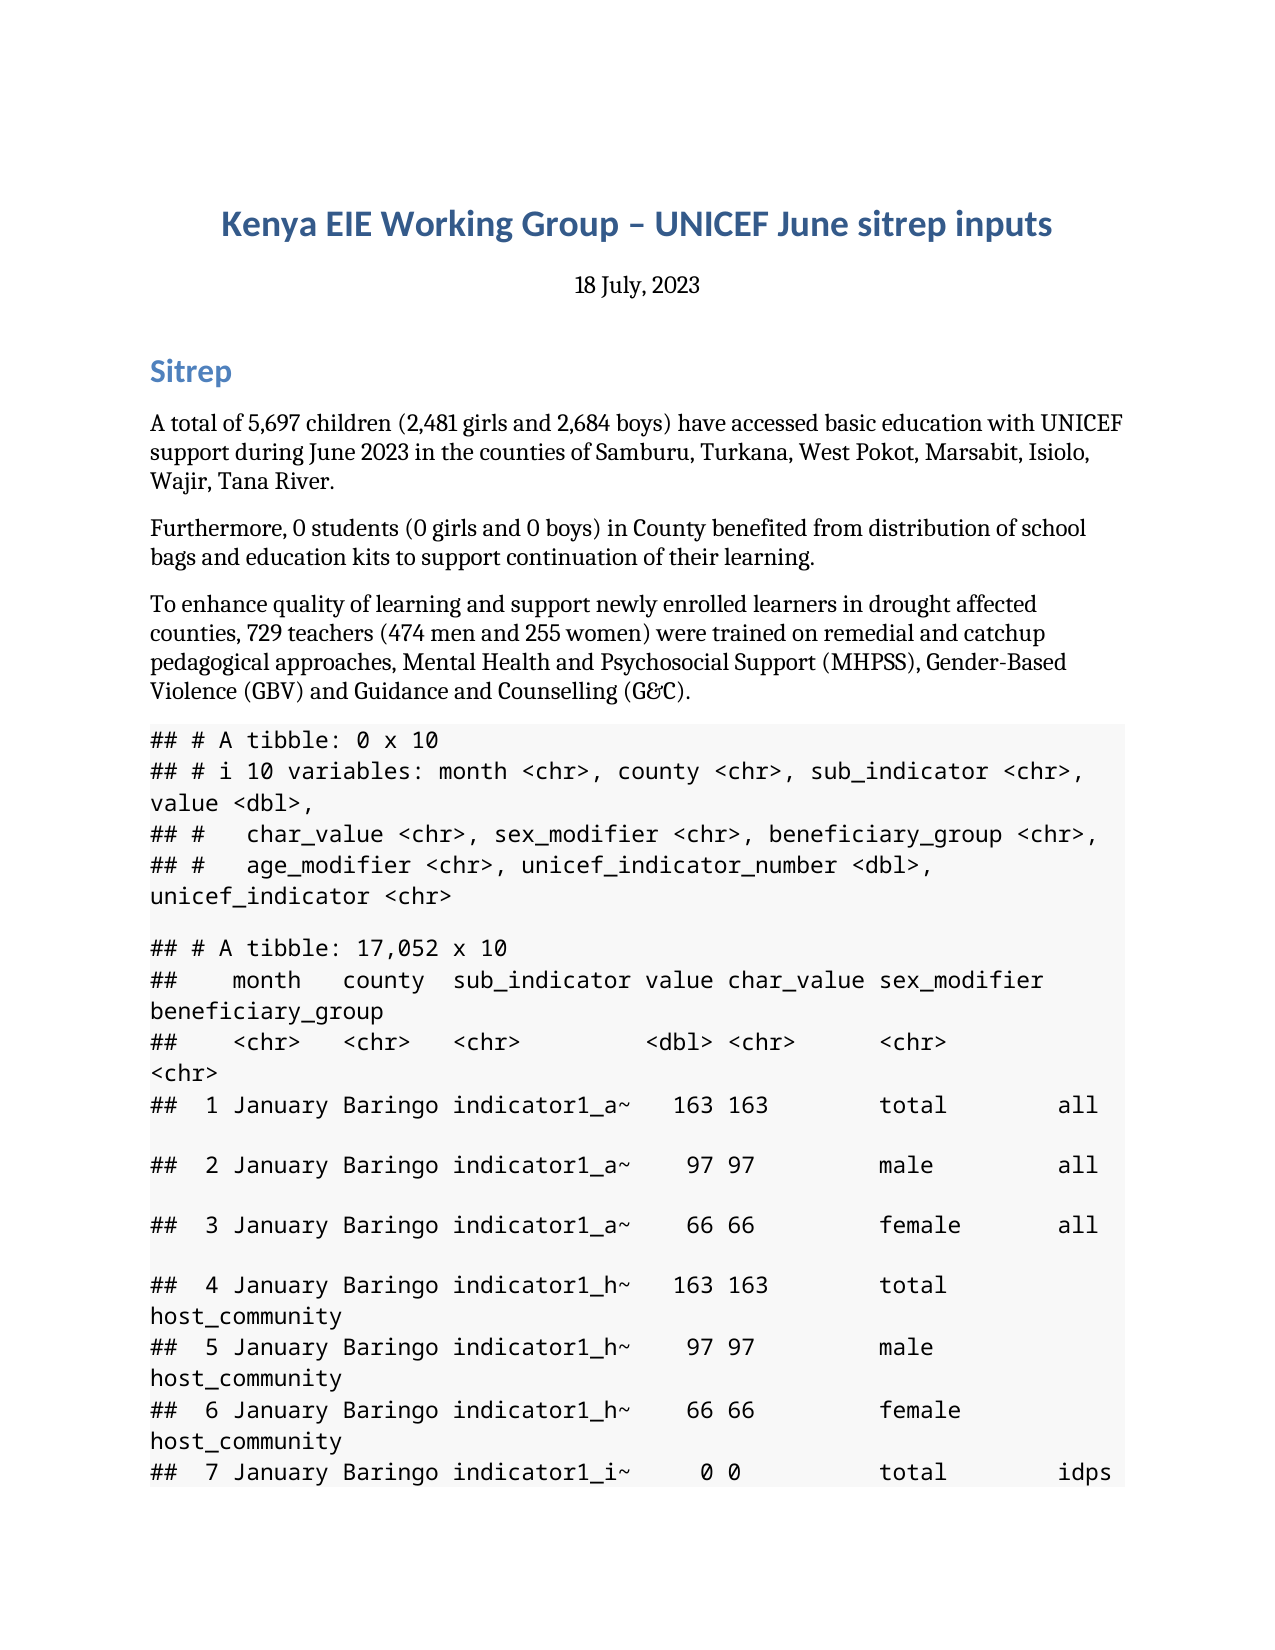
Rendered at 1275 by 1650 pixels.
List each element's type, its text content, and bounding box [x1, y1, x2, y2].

text To enhance quality of learning and support newly enrolled learners in drought affected counties, 729 teachers (474 men and 255 women) were trained on remedial and catchup pedagogical approaches, Mental Health and Psychosocial Support (MHPSS), Gender-Based Violence (GBV) and Guidance and Counselling (G&C). [150, 590, 1125, 705]
text 18 July, 2023 [150, 271, 1125, 299]
text Furthermore, 0 students (0 girls and 0 boys) in County benefited from distribution of school bags and education kits to support continuation of their learning. [150, 514, 1125, 572]
title Kenya EIE Working Group – UNICEF June sitrep inputs [150, 200, 1125, 246]
subtitle Sitrep [150, 349, 1125, 390]
text ## # A tibble: 0 x 10 ## # i 10 variables: month <chr>, county <chr>, sub_indicator <chr>, value <dbl>, ## # char_value <chr>, sex_modifier <chr>, beneficiary_group <chr>, ## # age_modifier <chr>, unicef_indicator_number <dbl>, unicef_indicator <chr> [150, 724, 1125, 912]
text A total of 5,697 children (2,481 girls and 2,684 boys) have accessed basic education with UNICEF support during June 2023 in the counties of Samburu, Turkana, West Pokot, Marsabit, Isiolo, Wajir, Tana River. [150, 409, 1125, 495]
